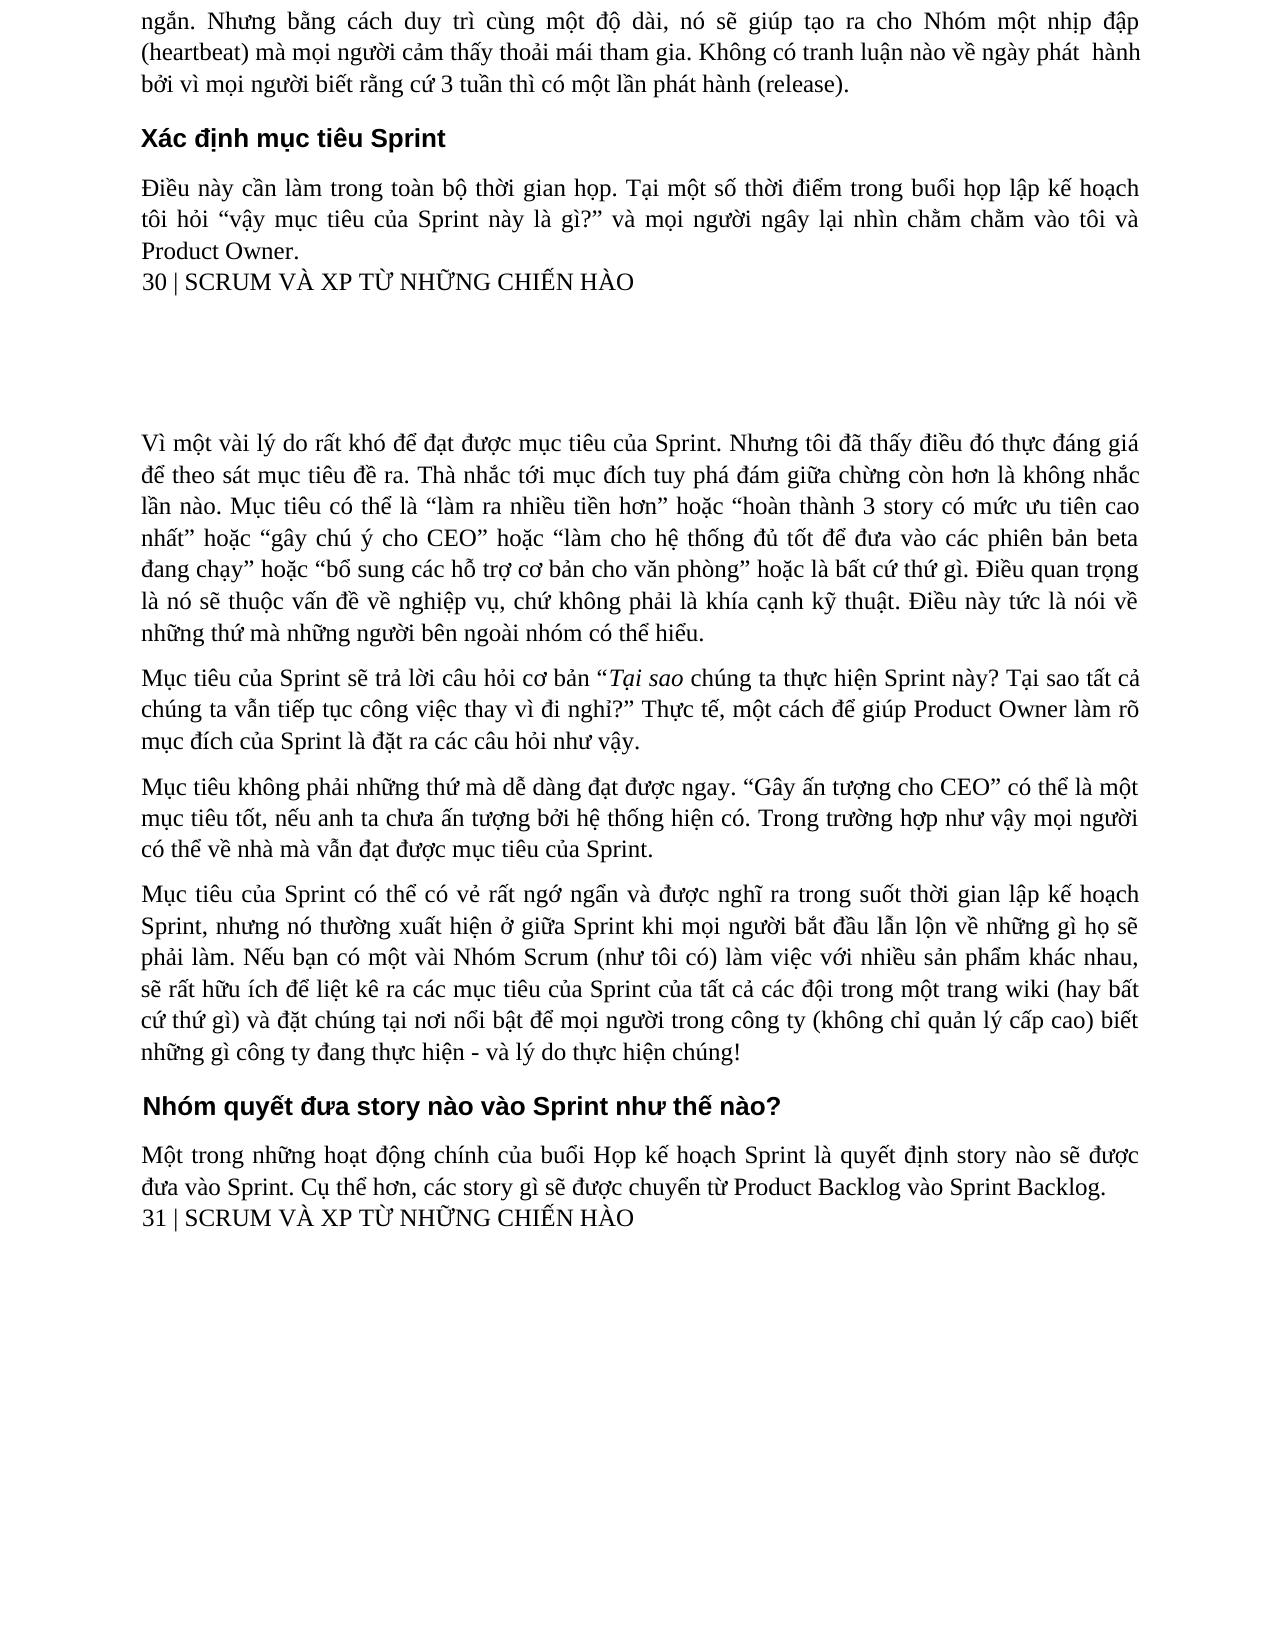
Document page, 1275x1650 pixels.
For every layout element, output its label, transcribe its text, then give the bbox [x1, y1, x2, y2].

text Một trong những hoạt động chính của buổi Họp kế hoạch Sprint là quyết định story nào sẽ được đưa vào Sprint. Cụ thể hơn, các story gì sẽ được chuyển từ Product Backlog vào Sprint Backlog. [141, 1140, 1141, 1200]
text Xác định mục tiêu Sprint [141, 123, 1147, 153]
text Vì một vài lý do rất khó để đạt được mục tiêu của Sprint. Nhưng tôi đã thấy điều đó thực đáng giá để theo sát mục tiêu đề ra. Thà nhắc tới mục đích tuy phá đám giữa chừng còn hơn là không nhắc lần nào. Mục tiêu có thể là “làm ra nhiều tiền hơn” hoặc “hoàn thành 3 story có mức ưu tiên cao nhất” hoặc “gây chú ý cho CEO” hoặc “làm cho hệ thống đủ tốt để đưa vào các phiên bản beta đang chạy” hoặc “bổ sung các hỗ trợ cơ bản cho văn phòng” hoặc là bất cứ thứ gì. Điều quan trọng là nó sẽ thuộc vấn đề về nghiệp vụ, chứ không phải là khía cạnh kỹ thuật. Điều này tức là nói về những thứ mà những người bên ngoài nhóm có thể hiểu. [141, 428, 1141, 646]
text 31 | SCRUM VÀ XP TỪ NHỮNG CHIẾN HÀO [142, 1203, 1147, 1232]
text 30 | SCRUM VÀ XP TỪ NHỮNG CHIẾN HÀO [142, 267, 1147, 296]
text Mục tiêu không phải những thứ mà dễ dàng đạt được ngay. “Gây ấn tượng cho CEO” có thể là một mục tiêu tốt, nếu anh ta chưa ấn tượng bởi hệ thống hiện có. Trong trường hợp như vậy mọi người có thể về nhà mà vẫn đạt được mục tiêu của Sprint. [141, 772, 1141, 863]
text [141, 6, 1141, 98]
text Mục tiêu của Sprint có thể có vẻ rất ngớ ngẩn và được nghĩ ra trong suốt thời gian lập kế hoạch Sprint, nhưng nó thường xuất hiện ở giữa Sprint khi mọi người bắt đầu lẫn lộn về những gì họ sẽ phải làm. Nếu bạn có một vài Nhóm Scrum (như tôi có) làm việc với nhiều sản phẩm khác nhau, sẽ rất hữu ích để liệt kê ra các mục tiêu của Sprint của tất cả các đội trong một trang wiki (hay bất cứ thứ gì) và đặt chúng tại nơi nổi bật để mọi người trong công ty (không chỉ quản lý cấp cao) biết những gì công ty đang thực hiện - và lý do thực hiện chúng! [141, 879, 1141, 1066]
text Nhóm quyết đưa story nào vào Sprint như thế nào? [142, 1091, 1147, 1121]
text Mục tiêu của Sprint sẽ trả lời câu hỏi cơ bản “Tại sao chúng ta thực hiện Sprint này? Tại sao tất cả chúng ta vẫn tiếp tục công việc thay vì đi nghỉ?” Thực tế, một cách để giúp Product Owner làm rõ mục đích của Sprint là đặt ra các câu hỏi như vậy. [141, 663, 1141, 755]
text Điều này cần làm trong toàn bộ thời gian họp. Tại một số thời điểm trong buổi họp lập kế hoạch tôi hỏi “vậy mục tiêu của Sprint này là gì?” và mọi người ngây lại nhìn chằm chằm vào tôi và Product Owner. [141, 173, 1141, 264]
